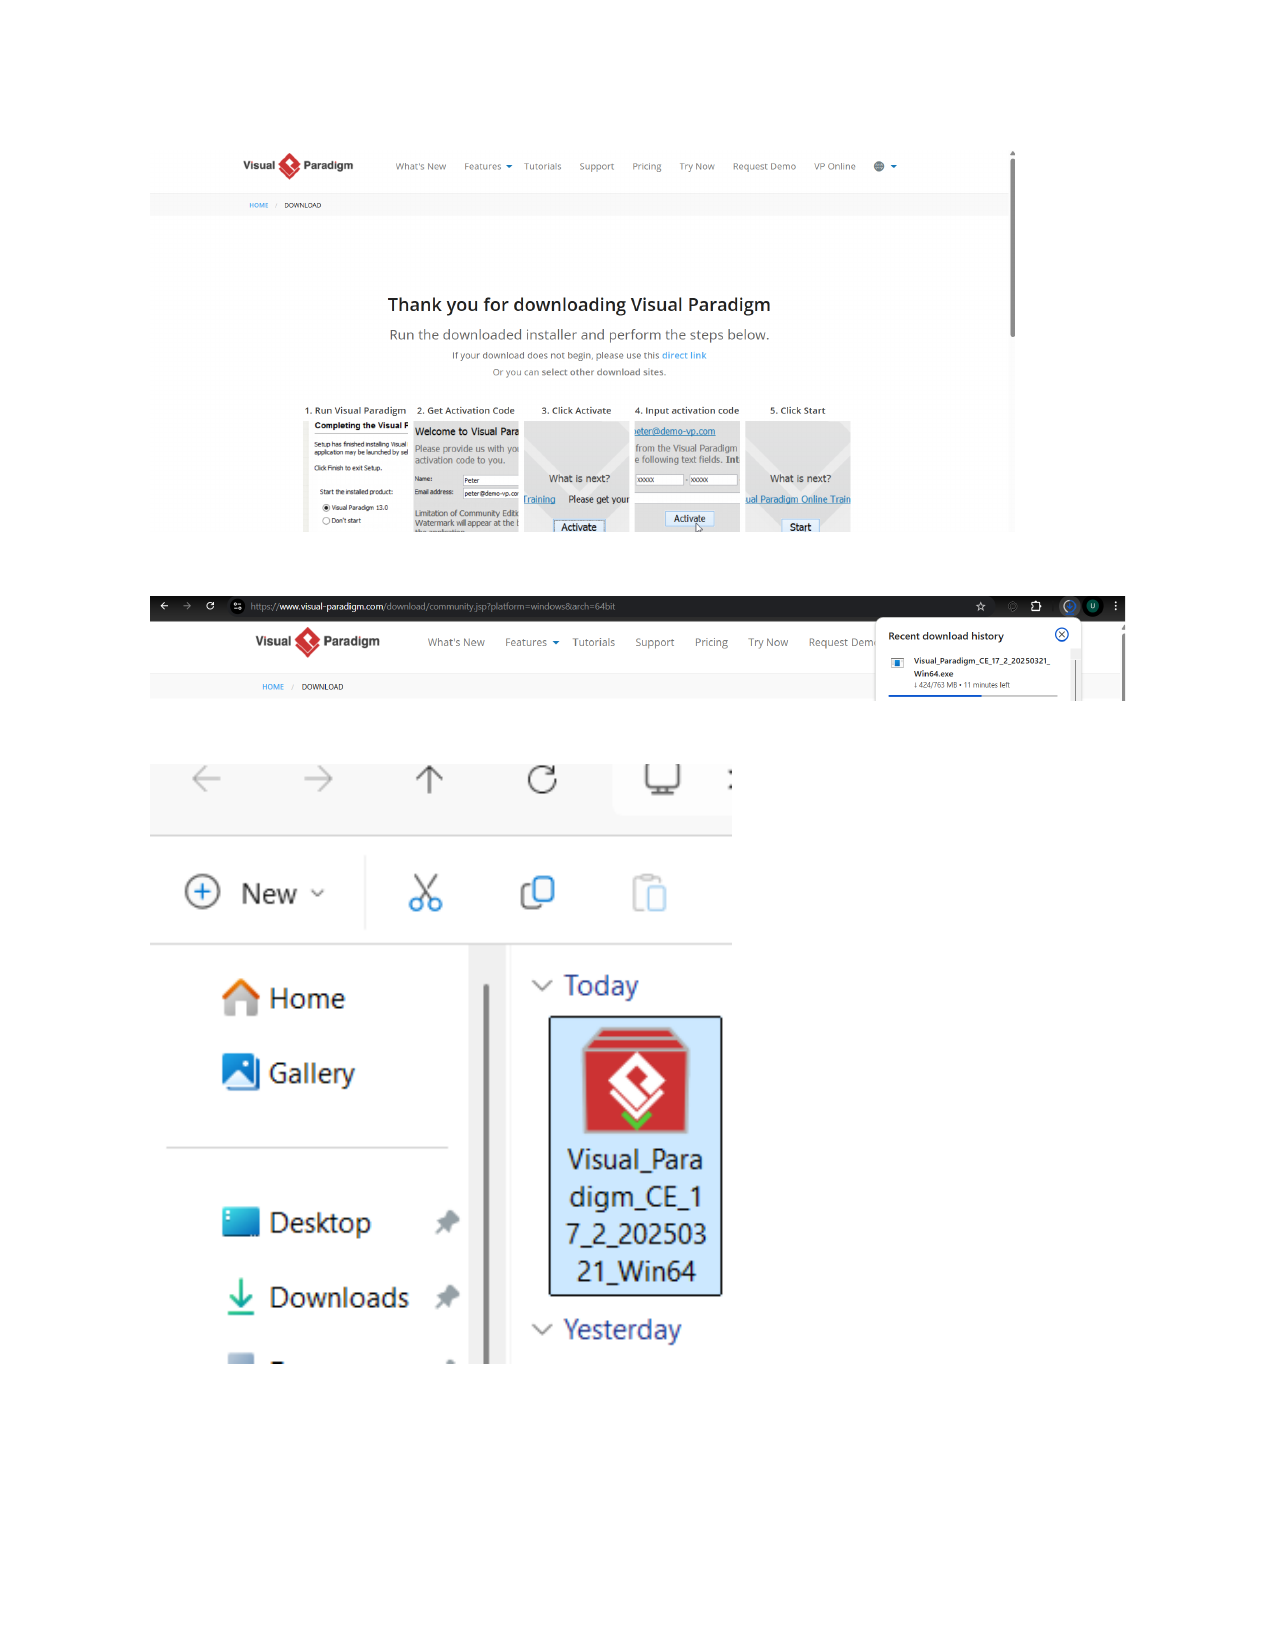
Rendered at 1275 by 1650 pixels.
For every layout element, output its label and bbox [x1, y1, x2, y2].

picture [150, 150, 1015, 532]
picture [150, 596, 1125, 701]
picture [150, 764, 732, 1364]
